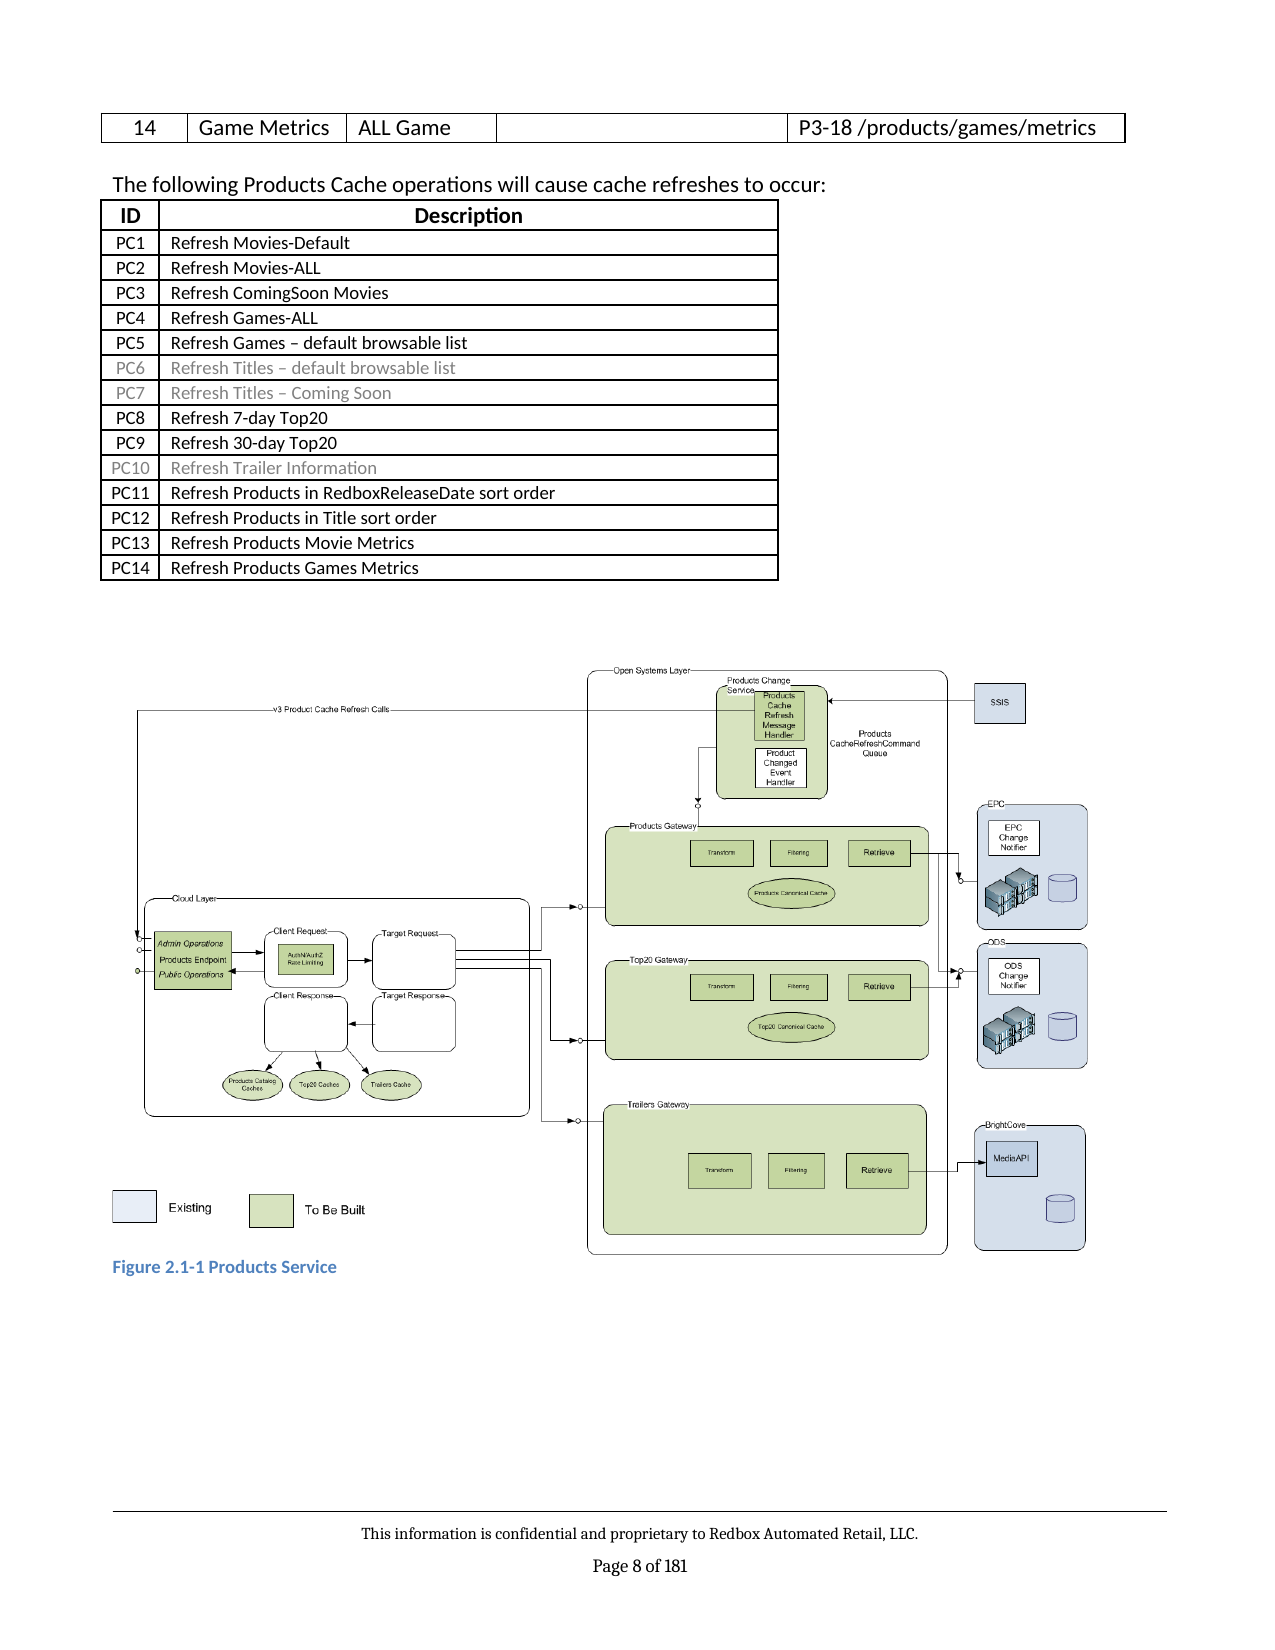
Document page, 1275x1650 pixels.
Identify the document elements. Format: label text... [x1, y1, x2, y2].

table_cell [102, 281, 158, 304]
text The following Products Cache operations will cause cache refreshes to occur: [112, 171, 1162, 199]
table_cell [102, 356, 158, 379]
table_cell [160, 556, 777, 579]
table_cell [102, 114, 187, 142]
text Figure - Products Service [112, 1255, 1162, 1278]
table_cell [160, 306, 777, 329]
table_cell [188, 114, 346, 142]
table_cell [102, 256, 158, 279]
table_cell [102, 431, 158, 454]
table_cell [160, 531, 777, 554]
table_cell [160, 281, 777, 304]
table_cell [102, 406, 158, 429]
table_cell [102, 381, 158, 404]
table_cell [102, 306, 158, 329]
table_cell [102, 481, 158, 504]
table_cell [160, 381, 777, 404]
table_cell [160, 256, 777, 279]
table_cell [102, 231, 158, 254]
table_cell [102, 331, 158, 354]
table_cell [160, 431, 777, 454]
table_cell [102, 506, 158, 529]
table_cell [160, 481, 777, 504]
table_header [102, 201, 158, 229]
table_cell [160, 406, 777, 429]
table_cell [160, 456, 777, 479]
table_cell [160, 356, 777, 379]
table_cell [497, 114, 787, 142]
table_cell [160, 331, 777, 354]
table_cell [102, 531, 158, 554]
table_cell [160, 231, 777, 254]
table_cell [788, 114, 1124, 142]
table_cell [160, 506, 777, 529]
picture [112, 665, 1088, 1255]
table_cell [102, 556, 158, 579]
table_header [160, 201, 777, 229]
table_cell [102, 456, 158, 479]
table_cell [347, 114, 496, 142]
